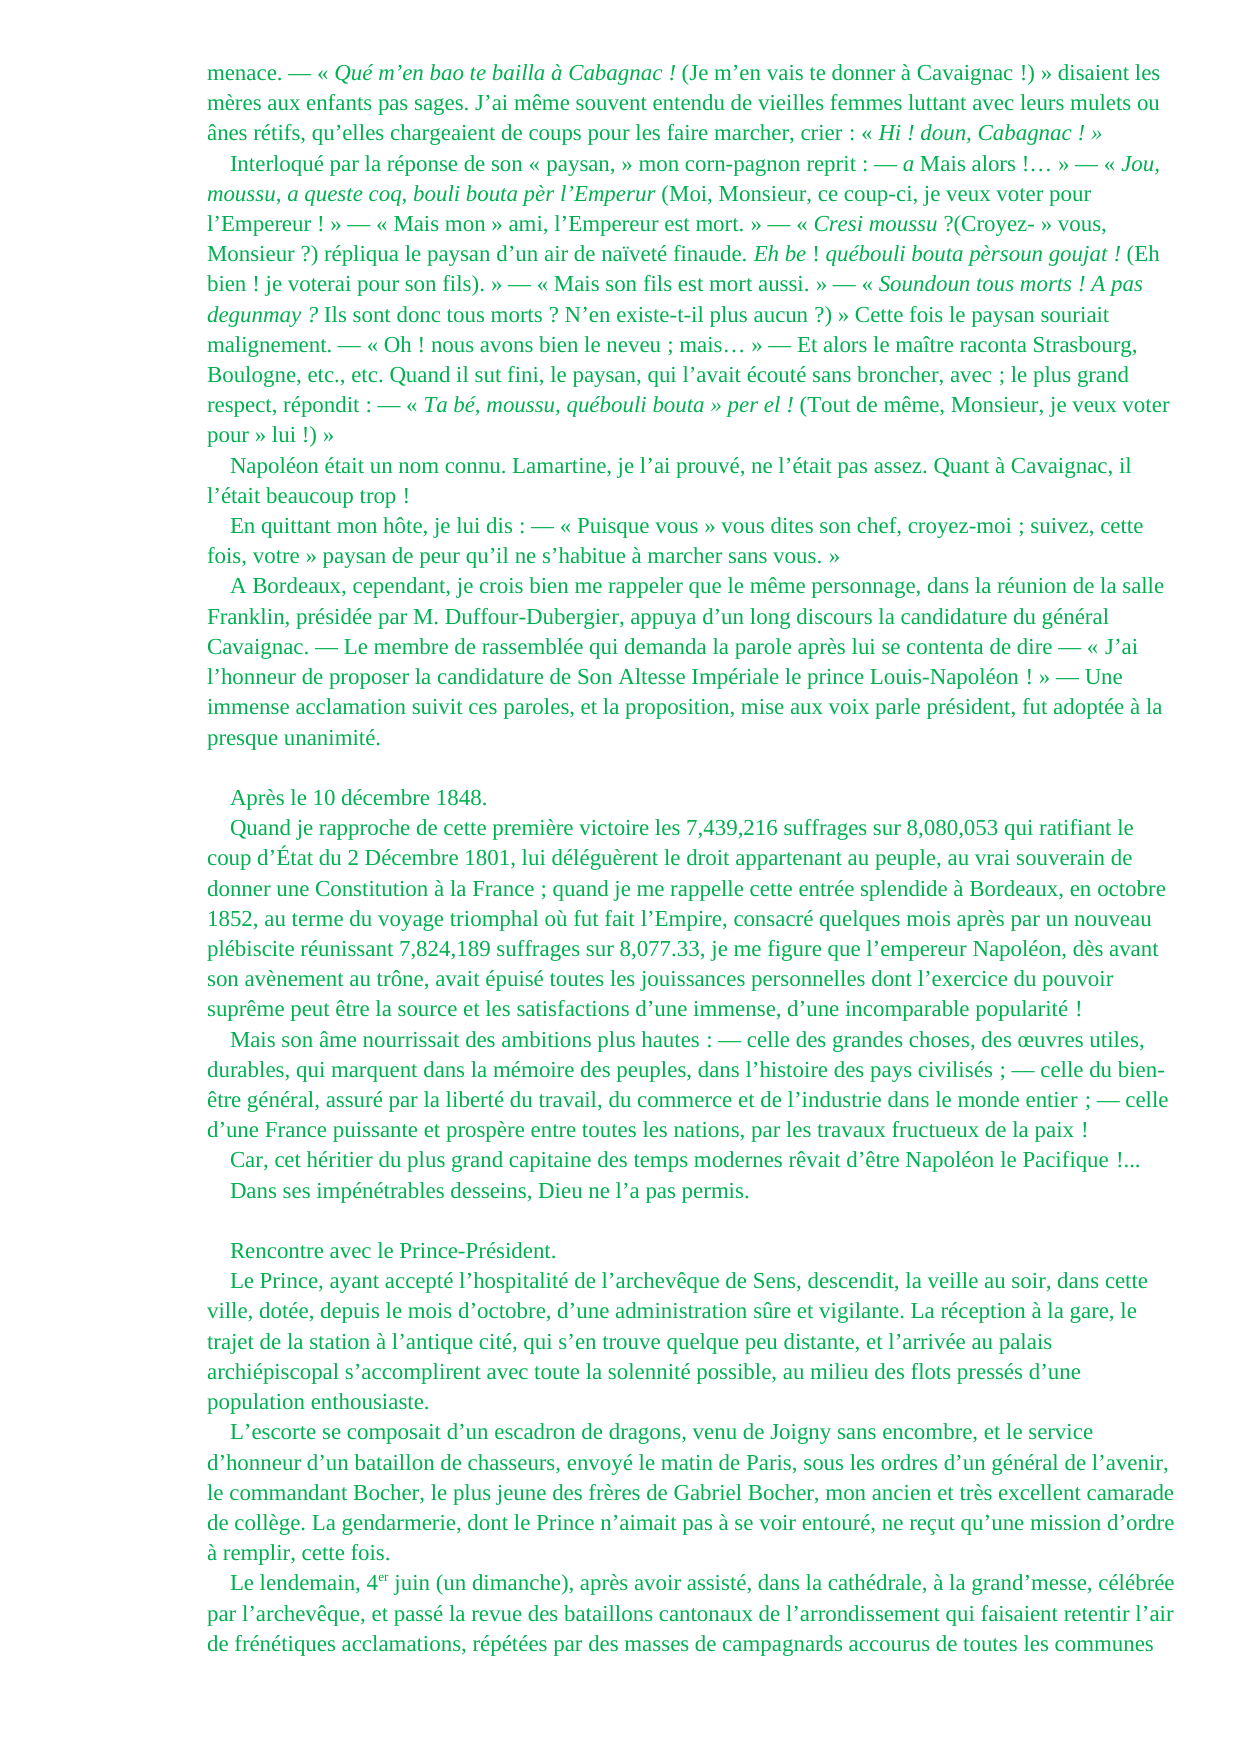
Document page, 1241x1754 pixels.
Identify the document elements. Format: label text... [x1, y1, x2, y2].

text En quittant mon hôte, je lui dis : — « Puisque vous » vous dites son chef, croyez-moi ; suivez, cette fois, votre » paysan de peur qu’il ne s’habitue à marcher sans vous. » [207, 512, 1181, 569]
text Quand je rapproche de cette première victoire les 7,439,216 suffrages sur 8,080,053 qui ratifiant le coup d’État du 2 Décembre 1801, lui déléguèrent le droit appartenant au peuple, au vrai souverain de donner une Constitution à la France ; quand je me rappelle cette entrée splendide à Bordeaux, en octobre 1852, au terme du voyage triomphal où fut fait l’Empire, consacré quelques mois après par un nouveau plébiscite réunissant 7,824,189 suffrages sur 8,077.33, je me figure que l’empereur Napoléon, dès avant son avènement au trône, avait épuisé toutes les jouissances personnelles dont l’exercice du pouvoir suprême peut être la source et les satisfactions d’une immense, d’une incomparable popularité ! [207, 814, 1181, 1022]
text A Bordeaux, cependant, je crois bien me rappeler que le même personnage, dans la réunion de la salle Franklin, présidée par M. Duffour-Dubergier, appuya d’un long discours la candidature du général Cavaignac. — Le membre de rassemblée qui demanda la parole après lui se contenta de dire — « J’ai l’honneur de proposer la candidature de Son Altesse Impériale le prince Louis-Napoléon ! » — Une immense acclamation suivit ces paroles, et la proposition, mise aux voix parle président, fut adoptée à la presque unanimité. [207, 573, 1181, 750]
text Rencontre avec le Prince-Président. [207, 1237, 1181, 1263]
text L’escorte se composait d’un escadron de dragons, venu de Joigny sans encombre, et le service d’honneur d’un bataillon de chasseurs, envoyé le matin de Paris, sous les ordres d’un général de l’avenir, le commandant Bocher, le plus jeune des frères de Gabriel Bocher, mon ancien et très excellent camarade de collège. La gendarmerie, dont le Prince n’aimait pas à se voir entouré, ne reçut qu’une mission d’ordre à remplir, cette fois. [207, 1418, 1181, 1566]
text Napoléon était un nom connu. Lamartine, je l’ai prouvé, ne l’était pas assez. Quant à Cavaignac, il l’était beaucoup trop ! [207, 452, 1181, 508]
text Interloqué par la réponse de son « paysan, » mon corn-pagnon reprit : — a Mais alors !… » — « Jou, moussu, a queste coq, bouli bouta pèr l’Emperur (Moi, Monsieur, ce coup-ci, je veux voter pour l’Empereur ! » — « Mais mon » ami, l’Empereur est mort. » — « Cresi moussu ?(Croyez- » vous, Monsieur ?) répliqua le paysan d’un air de naïveté finaude. Eh be ! québouli bouta pèrsoun goujat ! (Eh bien ! je voterai pour son fils). » — « Mais son fils est mort aussi. » — « Soundoun tous morts ! A pas degunmay ? Ils sont donc tous morts ? N’en existe-t-il plus aucun ?) » Cette fois le paysan souriait malignement. — « Oh ! nous avons bien le neveu ; mais… » — Et alors le maître raconta Strasbourg, Boulogne, etc., etc. Quand il sut fini, le paysan, qui l’avait écouté sans broncher, avec ; le plus grand respect, répondit : — « Ta bé, moussu, québouli bouta » per el ! (Tout de même, Monsieur, je veux voter pour » lui !) » [207, 150, 1181, 448]
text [207, 1569, 1181, 1656]
text Le Prince, ayant accepté l’hospitalité de l’archevêque de Sens, descendit, la veille au soir, dans cette ville, dotée, depuis le mois d’octobre, d’une administration sûre et vigilante. La réception à la gare, le trajet de la station à l’antique cité, qui s’en trouve quelque peu distante, et l’arrivée au palais archiépiscopal s’accomplirent avec toute la solennité possible, au milieu des flots pressés d’une population enthousiaste. [207, 1267, 1181, 1414]
text Car, cet héritier du plus grand capitaine des temps modernes rêvait d’être Napoléon le Pacifique !... [207, 1147, 1181, 1173]
text Dans ses impénétrables desseins, Dieu ne l’a pas permis. [207, 1177, 1181, 1203]
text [207, 59, 1181, 146]
text Après le 10 décembre 1848. [207, 784, 1181, 810]
text Mais son âme nourrissait des ambitions plus hautes : — celle des grandes choses, des œuvres utiles, durables, qui marquent dans la mémoire des peuples, dans l’histoire des pays civilisés ; — celle du bien-être général, assuré par la liberté du travail, du commerce et de l’industrie dans le monde entier ; — celle d’une France puissante et prospère entre toutes les nations, par les travaux fructueux de la paix ! [207, 1026, 1181, 1143]
